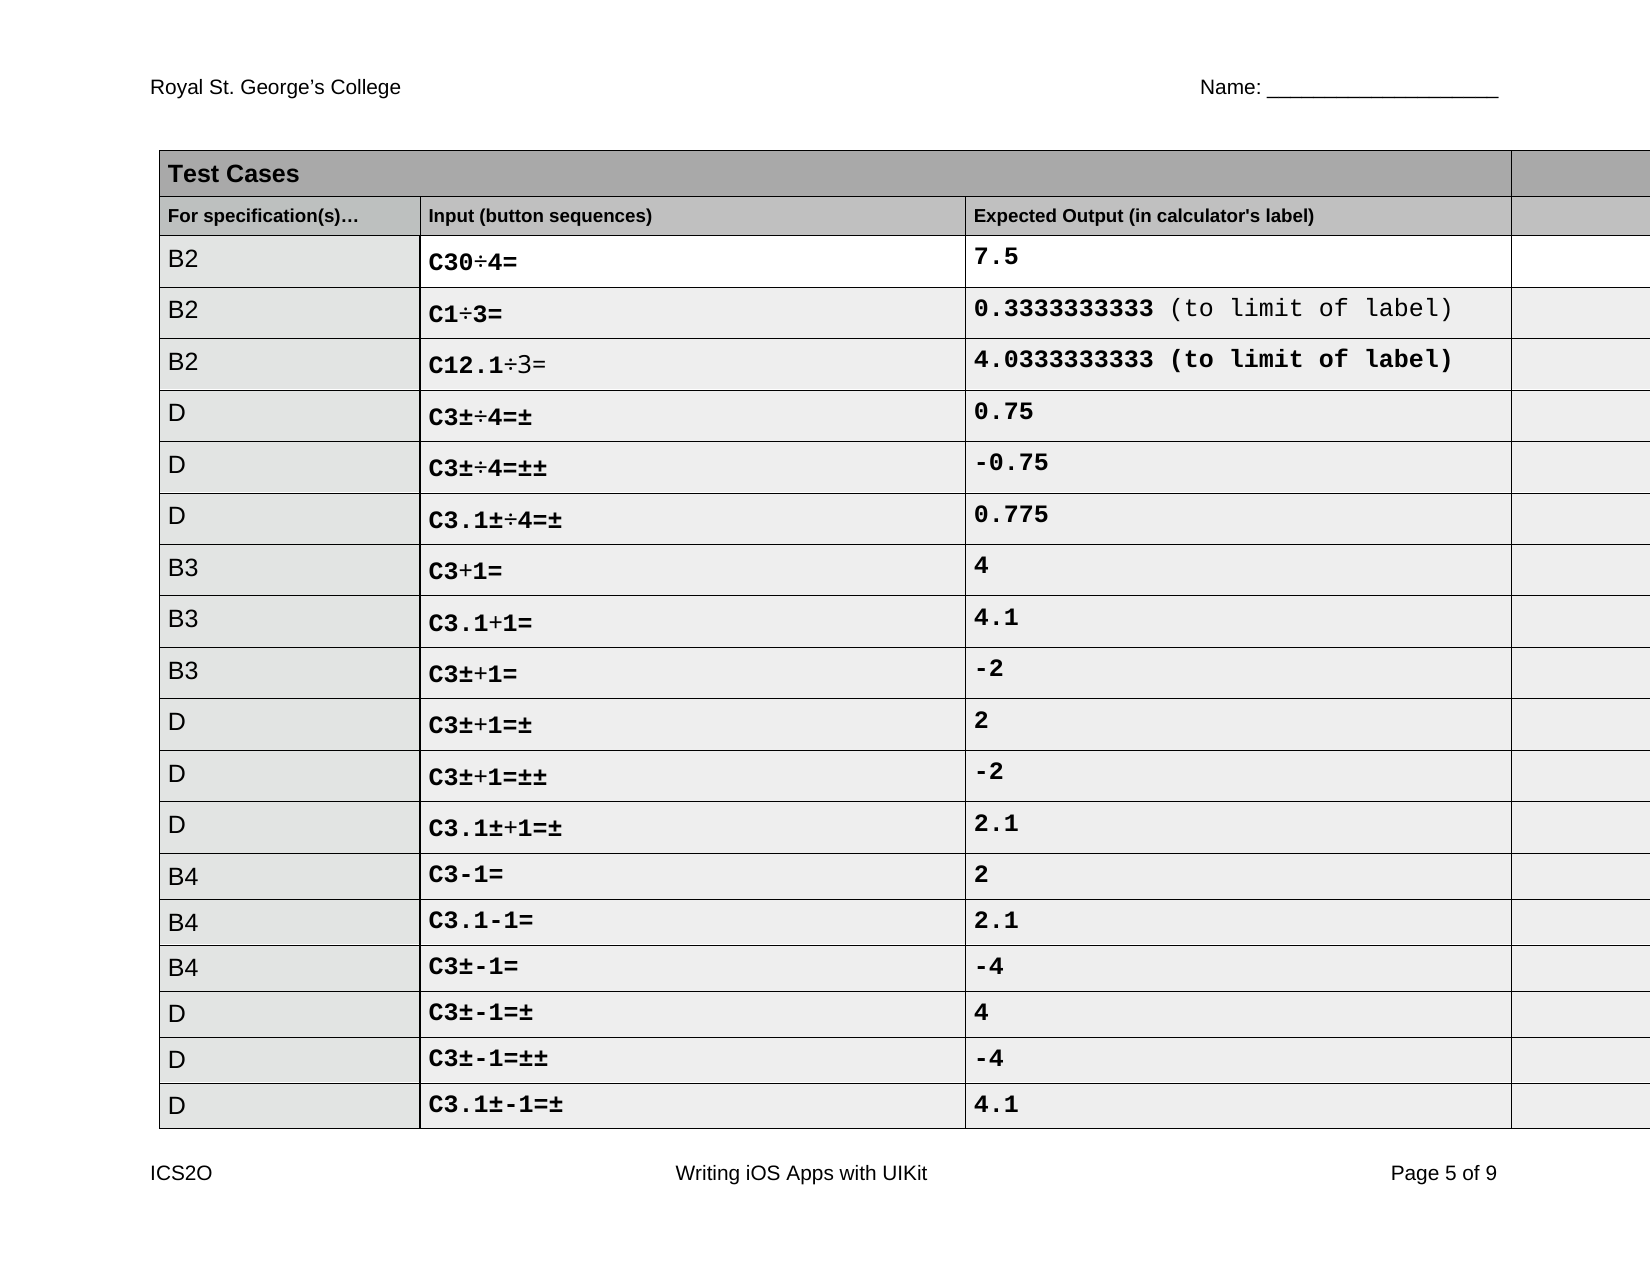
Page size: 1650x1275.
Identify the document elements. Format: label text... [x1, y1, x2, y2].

table_cell [1512, 751, 1650, 801]
table_cell 4.1 [966, 596, 1511, 647]
table_cell 0.775 [966, 494, 1511, 544]
table_cell C1÷3= [421, 288, 965, 338]
table_cell [1512, 197, 1650, 235]
table_cell 4.1 [966, 1084, 1511, 1128]
table_cell [1512, 545, 1650, 595]
table_cell C3±-1=±± [421, 1038, 965, 1082]
table_cell [1512, 946, 1650, 991]
table_cell D [160, 1038, 419, 1082]
table_cell C3±+1=±± [421, 751, 965, 801]
table_cell B4 [160, 946, 419, 991]
table_cell 4 [966, 545, 1511, 595]
table_cell [1512, 288, 1650, 338]
table_cell [1512, 992, 1650, 1036]
table_cell 4 [966, 992, 1511, 1036]
table_cell [1512, 494, 1650, 544]
table_cell [1512, 648, 1650, 698]
table_cell [1512, 391, 1650, 441]
table_cell B2 [160, 288, 419, 338]
table_cell 0.75 [966, 391, 1511, 441]
table_cell B4 [160, 854, 419, 899]
table_cell B2 [160, 236, 419, 287]
table_cell C3±÷4=± [421, 391, 965, 441]
table_cell C3±÷4=±± [421, 442, 965, 492]
table_cell D [160, 802, 419, 853]
table_cell [1512, 1084, 1650, 1128]
table_cell C3.1+1= [421, 596, 965, 647]
table_cell -4 [966, 1038, 1511, 1082]
table_cell [1512, 802, 1650, 853]
table_cell [1512, 236, 1650, 287]
table_cell -4 [966, 946, 1511, 991]
table_cell 2 [966, 854, 1511, 899]
table_cell D [160, 442, 419, 492]
table_cell C3±-1=± [421, 992, 965, 1036]
table_cell D [160, 699, 419, 750]
table_cell 2.1 [966, 900, 1511, 944]
table_header [1512, 151, 1650, 196]
table_cell 0.3333333333 (to limit of label) [966, 288, 1511, 338]
table_cell -2 [966, 751, 1511, 801]
table_cell C3.1±+1=± [421, 802, 965, 853]
table_cell Expected Output (in calculator's label) [966, 197, 1511, 235]
table_cell [1512, 339, 1650, 389]
table_cell [1512, 699, 1650, 750]
table_cell B2 [160, 339, 419, 389]
table_cell 2.1 [966, 802, 1511, 853]
table_cell Input (button sequences) [421, 197, 965, 235]
table_cell For specification(s)… [160, 197, 420, 235]
table_cell D [160, 1084, 419, 1128]
table_cell D [160, 751, 419, 801]
table_cell C3±-1= [421, 946, 965, 991]
table_cell 4.0333333333 (to limit of label) [966, 339, 1511, 389]
table_cell D [160, 494, 419, 544]
table_cell C12.1÷3= [421, 339, 965, 389]
table_cell C3±+1=± [421, 699, 965, 750]
table_cell C30÷4= [421, 236, 965, 287]
table_cell C3.1-1= [421, 900, 965, 944]
table_cell D [160, 391, 419, 441]
table_cell C3+1= [421, 545, 965, 595]
table_cell [1512, 854, 1650, 899]
table_cell [1512, 900, 1650, 944]
table_cell B3 [160, 596, 419, 647]
table_cell -2 [966, 648, 1511, 698]
table_cell B4 [160, 900, 419, 944]
table_cell [1512, 1038, 1650, 1082]
table_cell -0.75 [966, 442, 1511, 492]
table_cell 2 [966, 699, 1511, 750]
table_cell C3-1= [421, 854, 965, 899]
table_cell [1512, 442, 1650, 492]
table_cell B3 [160, 545, 419, 595]
table_cell 7.5 [966, 236, 1511, 287]
table_cell [1512, 596, 1650, 647]
table_cell C3.1±÷4=± [421, 494, 965, 544]
table_cell B3 [160, 648, 419, 698]
table_cell C3.1±-1=± [421, 1084, 965, 1128]
table_header Test Cases [160, 151, 1511, 196]
table_cell C3±+1= [421, 648, 965, 698]
table_cell D [160, 992, 419, 1036]
